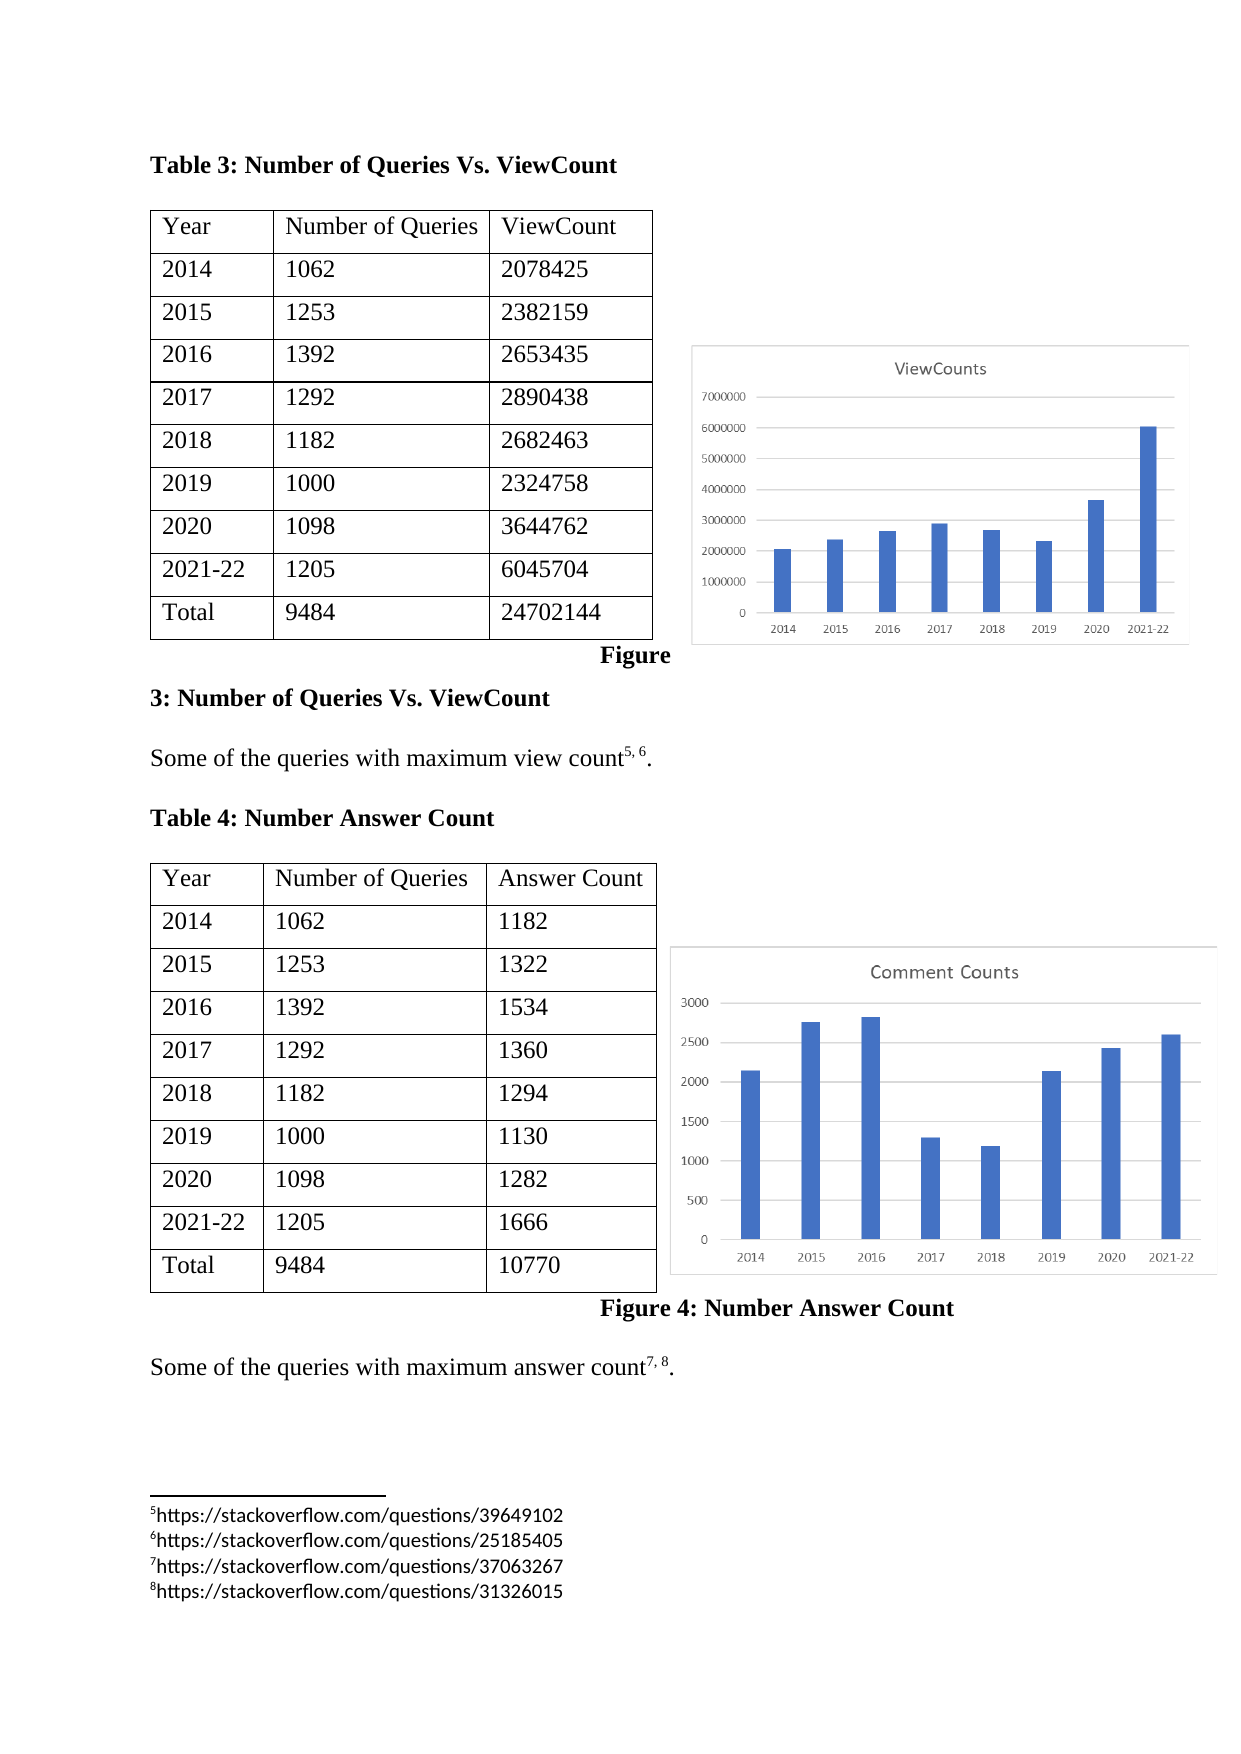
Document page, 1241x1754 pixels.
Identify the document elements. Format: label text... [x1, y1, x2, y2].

table_header ViewCount [490, 211, 652, 253]
table_cell 1322 [487, 949, 656, 991]
table_cell 2890438 [490, 383, 652, 424]
table_cell 2020 [151, 511, 273, 553]
picture [669, 946, 1218, 1275]
table_cell 2016 [151, 992, 263, 1034]
table_cell 1098 [274, 511, 489, 553]
table_header Number of Queries [274, 211, 489, 253]
table_cell Total [151, 1250, 263, 1292]
table_cell 10770 [487, 1250, 656, 1292]
table_cell 2021-22 [151, 554, 273, 596]
table_cell 1392 [264, 992, 486, 1034]
table_cell 1294 [487, 1078, 656, 1120]
text Some of the queries with maximum view count, . [150, 743, 1090, 772]
text Figure 4: Number Answer Count [150, 1293, 1090, 1321]
table_cell 1205 [274, 554, 489, 596]
table_cell 2018 [151, 1078, 263, 1120]
table_cell 1292 [264, 1035, 486, 1077]
table_cell 2078425 [490, 254, 652, 296]
table_cell 1000 [274, 468, 489, 510]
table_cell 2019 [151, 1121, 263, 1163]
text Table 4: Number Answer Count [150, 803, 1090, 831]
table_cell 1182 [274, 425, 489, 467]
table_cell 6045704 [490, 554, 652, 596]
table_cell 1282 [487, 1164, 656, 1206]
table_cell 1253 [274, 297, 489, 338]
table_cell 1098 [264, 1164, 486, 1206]
text Figure 3: Number of Queries Vs. ViewCount [150, 640, 1090, 712]
table_cell 1182 [264, 1078, 486, 1120]
table_cell 1062 [274, 254, 489, 296]
table_cell 1205 [264, 1207, 486, 1249]
text Table 3: Number of Queries Vs. ViewCount [150, 150, 1090, 179]
table_cell 2324758 [490, 468, 652, 510]
table_cell 2016 [151, 340, 273, 381]
table_header Answer Count [487, 864, 656, 905]
table_cell 1360 [487, 1035, 656, 1077]
table_cell 2653435 [490, 340, 652, 381]
table_cell 1392 [274, 340, 489, 381]
table_cell 2015 [151, 949, 263, 991]
table_cell 1182 [487, 906, 656, 948]
table_header Year [151, 864, 263, 905]
table_cell Total [151, 597, 273, 639]
table_cell 2015 [151, 297, 273, 338]
table_cell 1000 [264, 1121, 486, 1163]
table_cell 1253 [264, 949, 486, 991]
table_cell 1130 [487, 1121, 656, 1163]
table_cell 2014 [151, 254, 273, 296]
picture [691, 345, 1190, 645]
table_cell 1062 [264, 906, 486, 948]
table_cell 2014 [151, 906, 263, 948]
table_cell 2682463 [490, 425, 652, 467]
table_cell 24702144 [490, 597, 652, 639]
table_cell 2017 [151, 383, 273, 424]
table_header Year [151, 211, 273, 253]
table_cell 2017 [151, 1035, 263, 1077]
table_cell 3644762 [490, 511, 652, 553]
table_cell 1292 [274, 383, 489, 424]
table_cell 1666 [487, 1207, 656, 1249]
table_cell 2019 [151, 468, 273, 510]
table_cell 2382159 [490, 297, 652, 338]
table_cell 2020 [151, 1164, 263, 1206]
table_cell 2018 [151, 425, 273, 467]
table_cell 9484 [264, 1250, 486, 1292]
table_cell 9484 [274, 597, 489, 639]
table_header Number of Queries [264, 864, 486, 905]
table_cell 1534 [487, 992, 656, 1034]
table_cell 2021-22 [151, 1207, 263, 1249]
text Some of the queries with maximum answer count, . [150, 1352, 1090, 1381]
